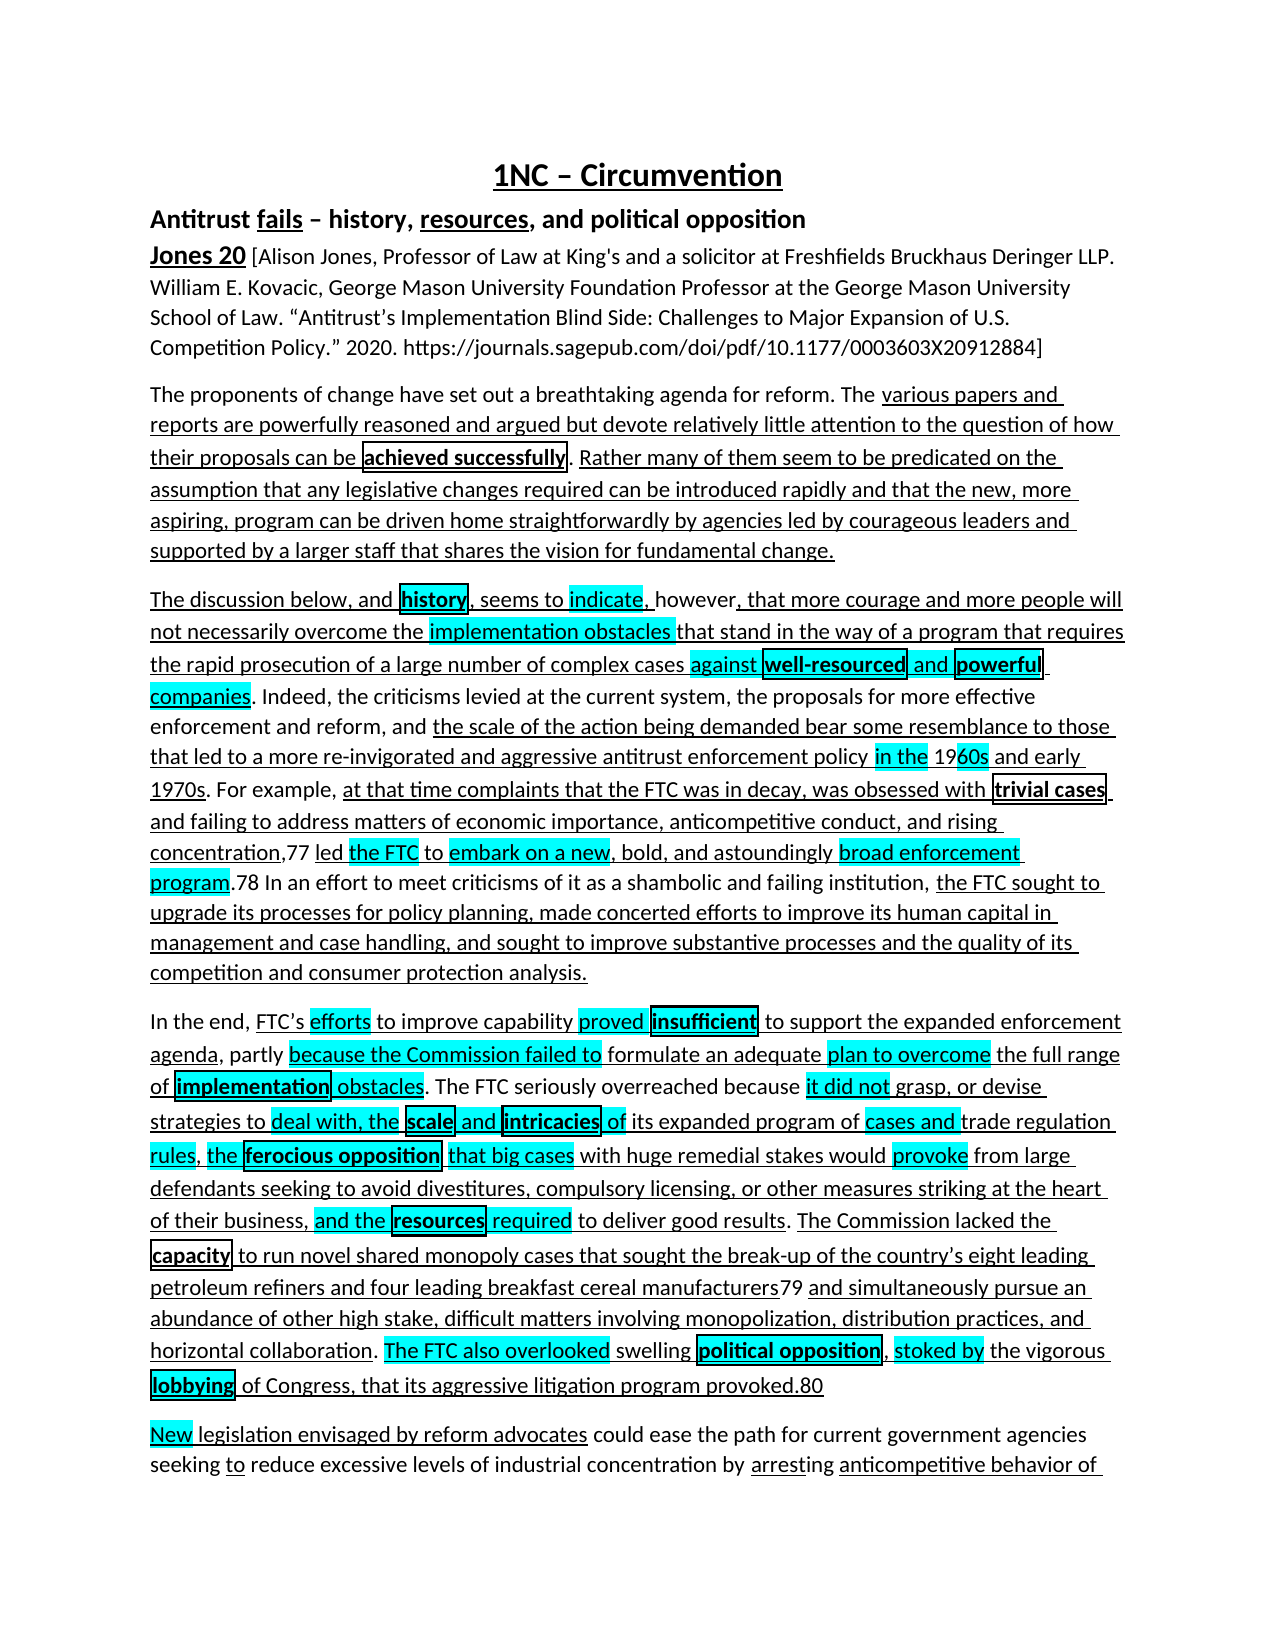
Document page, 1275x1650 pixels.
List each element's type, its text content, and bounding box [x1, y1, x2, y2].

text Jones 20 [Alison Jones, Professor of Law at King's and a solicitor at Freshfields Bruckhaus Deringer LLP. William E. Kovacic, George Mason University Foundation Professor at the George Mason University School of Law. “Antitrust’s Implementation Blind Side: Challenges to Major Expansion of U.S. Competition Policy.” 2020. https://journals.sagepub.com/doi/pdf/10.1177/0003603X20912884] [150, 238, 1125, 362]
subtitle 1NC – Circumvention [150, 154, 1125, 195]
subtitle Antitrust fails – history, resources, and political opposition [150, 202, 1125, 235]
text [150, 1420, 1125, 1478]
text The proponents of change have set out a breathtaking agenda for reform. The various papers and reports are powerfully reasoned and argued but devote relatively little attention to the question of how their proposals can be achieved successfully. Rather many of them seem to be predicated on the assumption that any legislative changes required can be introduced rapidly and that the new, more aspiring, program can be driven home straightforwardly by agencies led by courageous leaders and supported by a larger staff that shares the vision for fundamental change. [150, 380, 1125, 564]
text In the end, FTC’s efforts to improve capability proved insufficient to support the expanded enforcement agenda, partly because the Commission failed to formulate an adequate plan to overcome the full range of implementation obstacles. The FTC seriously overreached because it did not grasp, or devise strategies to deal with, the scale and intricacies of its expanded program of cases and trade regulation rules, the ferocious opposition that big cases with huge remedial stakes would provoke from large defendants seeking to avoid divestitures, compulsory licensing, or other measures striking at the heart of their business, and the resources required to deliver good results. The Commission lacked the capacity to run novel shared monopoly cases that sought the break-up of the country’s eight leading petroleum refiners and four leading breakfast cereal manufacturers79 and simultaneously pursue an abundance of other high stake, difficult matters involving monopolization, distribution practices, and horizontal collaboration. The FTC also overlooked swelling political opposition, stoked by the vigorous lobbying of Congress, that its aggressive litigation program provoked.80 [150, 1005, 1125, 1401]
text The discussion below, and history, seems to indicate, however, that more courage and more people will not necessarily overcome the implementation obstacles that stand in the way of a program that requires the rapid prosecution of a large number of complex cases against well-resourced and powerful companies. Indeed, the criticisms levied at the current system, the proposals for more effective enforcement and reform, and the scale of the action being demanded bear some resemblance to those that led to a more re-invigorated and aggressive antitrust enforcement policy in the 1960s and early 1970s. For example, at that time complaints that the FTC was in decay, was obsessed with trivial cases and failing to address matters of economic importance, anticompetitive conduct, and rising concentration,77 led the FTC to embark on a new, bold, and astoundingly broad enforcement program.78 In an effort to meet criticisms of it as a shambolic and failing institution, the FTC sought to upgrade its processes for policy planning, made concerted efforts to improve its human capital in management and case handling, and sought to improve substantive processes and the quality of its competition and consumer protection analysis. [150, 643, 1125, 986]
